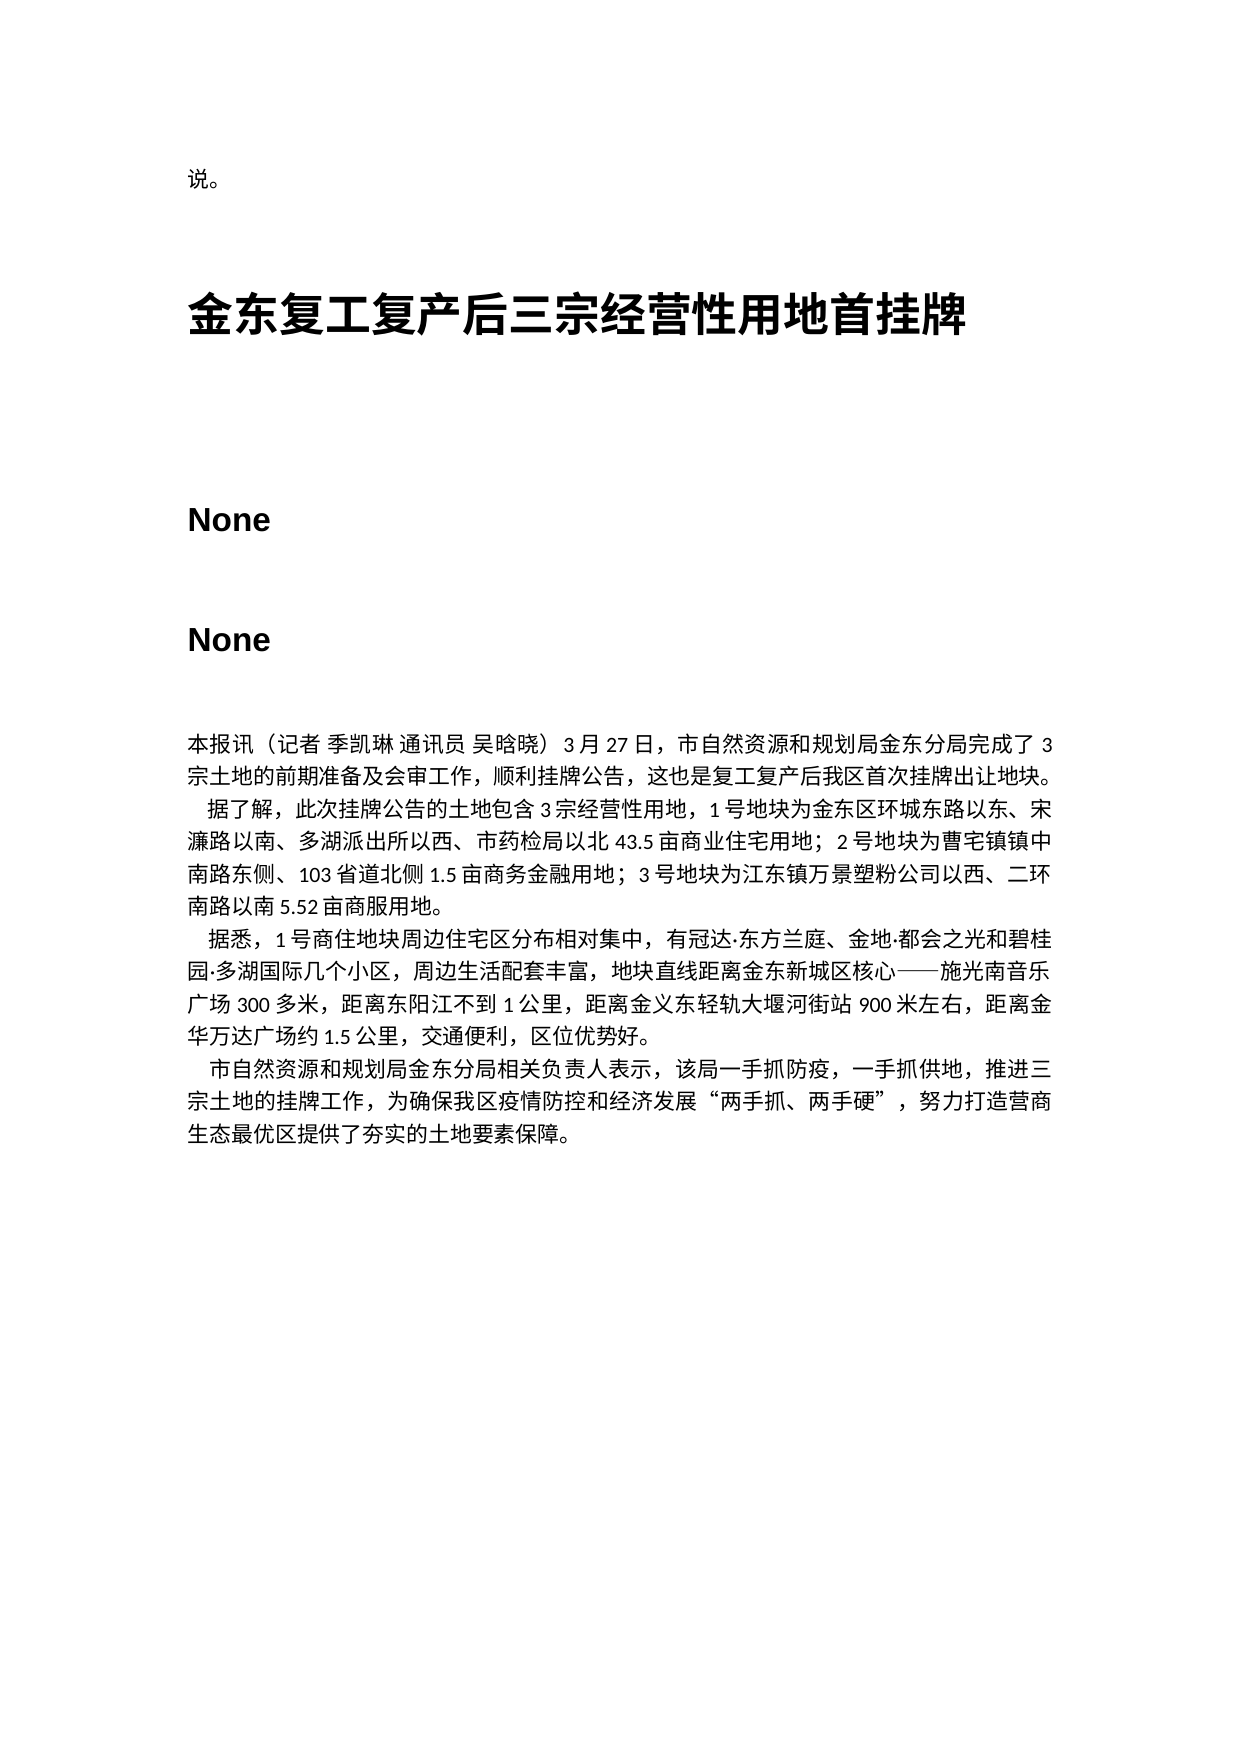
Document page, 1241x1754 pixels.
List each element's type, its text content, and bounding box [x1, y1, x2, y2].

text 本报讯（记者 季凯琳 通讯员 吴晗晓）3月27日，市自然资源和规划局金东分局完成了3宗土地的前期准备及会审工作，顺利挂牌公告，这也是复工复产后我区首次挂牌出让地块。 [187, 726, 1053, 791]
text 据悉，1号商住地块周边住宅区分布相对集中，有冠达·东方兰庭、金地·都会之光和碧桂园·多湖国际几个小区，周边生活配套丰富，地块直线距离金东新城区核心——施光南音乐广场300多米，距离东阳江不到1公里，距离金义东轻轨大堰河街站900米左右，距离金华万达广场约1.5公里，交通便利，区位优势好。 [187, 921, 1053, 1051]
subtitle None [187, 487, 1053, 552]
subtitle 金东复工复产后三宗经营性用地首挂牌 [187, 262, 1053, 360]
text 据了解，此次挂牌公告的土地包含3宗经营性用地，1号地块为金东区环城东路以东、宋濂路以南、多湖派出所以西、市药检局以北43.5亩商业住宅用地；2号地块为曹宅镇镇中南路东侧、103省道北侧1.5亩商务金融用地；3号地块为江东镇万景塑粉公司以西、二环南路以南5.52亩商服用地。 [187, 791, 1053, 921]
text 市自然资源和规划局金东分局相关负责人表示，该局一手抓防疫，一手抓供地，推进三宗土地的挂牌工作，为确保我区疫情防控和经济发展“两手抓、两手硬”，努力打造营商生态最优区提供了夯实的土地要素保障。 [187, 1051, 1053, 1149]
subtitle None [187, 607, 1053, 672]
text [187, 162, 1053, 194]
